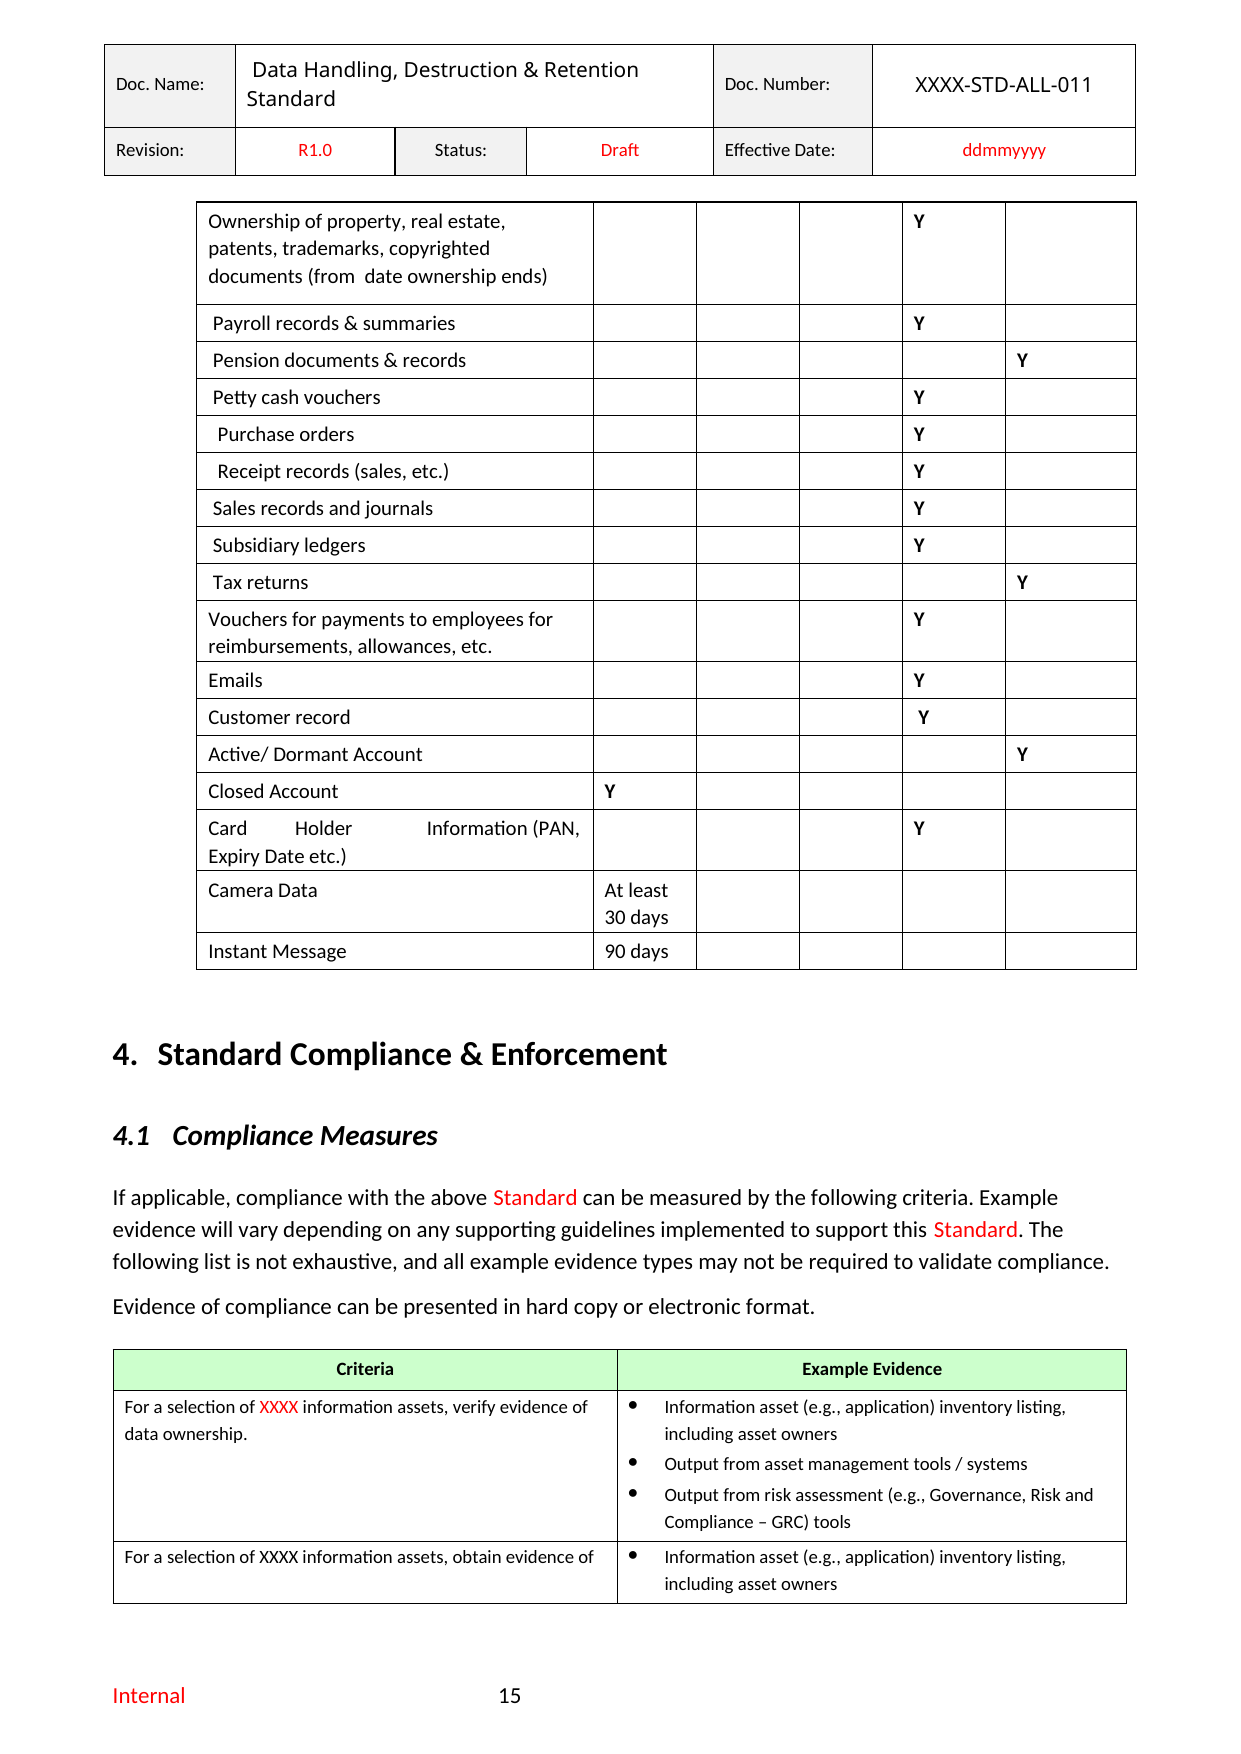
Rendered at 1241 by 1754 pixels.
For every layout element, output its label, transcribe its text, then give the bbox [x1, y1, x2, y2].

table_cell [800, 490, 902, 526]
table_cell [1006, 810, 1136, 870]
table_cell Y [1006, 564, 1136, 599]
table_cell [1006, 871, 1136, 932]
table_cell [800, 736, 902, 772]
table_cell Vouchers for payments to employees for reimbursements, allowances, etc. [197, 601, 593, 661]
table_cell [1006, 490, 1136, 526]
table_cell [1006, 379, 1136, 415]
table_cell [800, 379, 902, 415]
table_cell [1006, 416, 1136, 452]
table_cell Y [903, 453, 1005, 489]
table_cell [800, 342, 902, 378]
table_header Example Evidence [618, 1350, 1126, 1390]
table_cell [594, 416, 696, 452]
table_cell [1006, 601, 1136, 661]
table_cell Y [594, 773, 696, 809]
table_cell [697, 305, 799, 341]
table_cell [800, 305, 902, 341]
table_cell 90 days [594, 933, 696, 968]
table_cell [1006, 933, 1136, 968]
table_cell [1006, 453, 1136, 489]
subtitle Compliance Measures [112, 1117, 1128, 1152]
table_cell [594, 662, 696, 698]
table_cell Y [903, 527, 1005, 563]
table_cell Purchase orders [197, 416, 593, 452]
subtitle Standard Compliance & Enforcement [112, 1032, 1128, 1073]
table_cell Y [903, 379, 1005, 415]
table_cell [903, 871, 1005, 932]
table_cell [903, 773, 1005, 809]
table_cell [594, 564, 696, 599]
table_cell Y [903, 810, 1005, 870]
table_cell [903, 342, 1005, 378]
table_cell [594, 699, 696, 735]
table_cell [618, 1542, 1126, 1603]
table_cell Y [903, 490, 1005, 526]
table_cell [1006, 203, 1136, 304]
table_cell Emails [197, 662, 593, 698]
table_cell [697, 933, 799, 968]
table_cell [1006, 773, 1136, 809]
table_cell [697, 342, 799, 378]
table_cell Closed Account [197, 773, 593, 809]
table_cell [594, 379, 696, 415]
table_cell [697, 736, 799, 772]
table_cell [594, 601, 696, 661]
table_cell [800, 453, 902, 489]
table_cell [800, 564, 902, 599]
table_cell Pension documents & records [197, 342, 593, 378]
table_cell [697, 490, 799, 526]
table_cell [697, 564, 799, 599]
table_cell [594, 736, 696, 772]
table_cell [697, 601, 799, 661]
table_cell [800, 810, 902, 870]
table_cell [594, 810, 696, 870]
table_cell [1006, 699, 1136, 735]
table_cell Petty cash vouchers [197, 379, 593, 415]
table_cell [594, 203, 696, 304]
table_cell [697, 453, 799, 489]
table_cell [800, 527, 902, 563]
table_cell [800, 871, 902, 932]
table_cell [1006, 305, 1136, 341]
table_cell [903, 564, 1005, 599]
table_cell [594, 453, 696, 489]
table_cell Card Holder Information (PAN, Expiry Date etc.) [197, 810, 593, 870]
table_cell Customer record [197, 699, 593, 735]
table_cell [800, 203, 902, 304]
table_cell Y [903, 662, 1005, 698]
table_cell Y [903, 203, 1005, 304]
table_cell Receipt records (sales, etc.) [197, 453, 593, 489]
table_cell [697, 699, 799, 735]
table_cell [800, 662, 902, 698]
table_cell Y [1006, 736, 1136, 772]
table_cell [697, 416, 799, 452]
table_cell Ownership of property, real estate, patents, trademarks, copyrighted documents (from date ownership ends) [197, 203, 593, 304]
table_cell [903, 933, 1005, 968]
table_cell Tax returns [197, 564, 593, 599]
table_cell Payroll records & summaries [197, 305, 593, 341]
table_cell [697, 871, 799, 932]
table_cell Y [903, 416, 1005, 452]
table_cell [903, 736, 1005, 772]
table_cell [800, 773, 902, 809]
table_cell [594, 305, 696, 341]
table_cell [800, 699, 902, 735]
table_cell Y [903, 305, 1005, 341]
text Evidence of compliance can be presented in hard copy or electronic format. [112, 1292, 1128, 1320]
table_cell Y [903, 601, 1005, 661]
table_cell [114, 1542, 617, 1603]
table_cell Y [903, 699, 1005, 735]
table_cell [697, 773, 799, 809]
table_header Criteria [114, 1350, 617, 1390]
table_cell [697, 203, 799, 304]
table_cell [594, 342, 696, 378]
table_cell [800, 416, 902, 452]
table_cell [697, 379, 799, 415]
table_cell [1006, 662, 1136, 698]
table_cell [697, 810, 799, 870]
text If applicable, compliance with the above Standard can be measured by the following criteria. Example evidence will vary depending on any supporting guidelines implemented to support this Standard. The following list is not exhaustive, and all example evidence types may not be required to validate compliance. [112, 1183, 1128, 1275]
table_cell [1006, 527, 1136, 563]
table_cell Sales records and journals [197, 490, 593, 526]
table_cell For a selection of XXXX information assets, verify evidence of data ownership. [114, 1391, 617, 1541]
table_cell [697, 527, 799, 563]
table_cell Active/ Dormant Account [197, 736, 593, 772]
table_cell [800, 601, 902, 661]
table_cell [594, 527, 696, 563]
table_cell Subsidiary ledgers [197, 527, 593, 563]
table_cell Instant Message [197, 933, 593, 968]
table_cell Camera Data [197, 871, 593, 932]
table_cell At least 30 days [594, 871, 696, 932]
table_cell [800, 933, 902, 968]
table_cell [594, 490, 696, 526]
table_cell Y [1006, 342, 1136, 378]
table_cell [697, 662, 799, 698]
